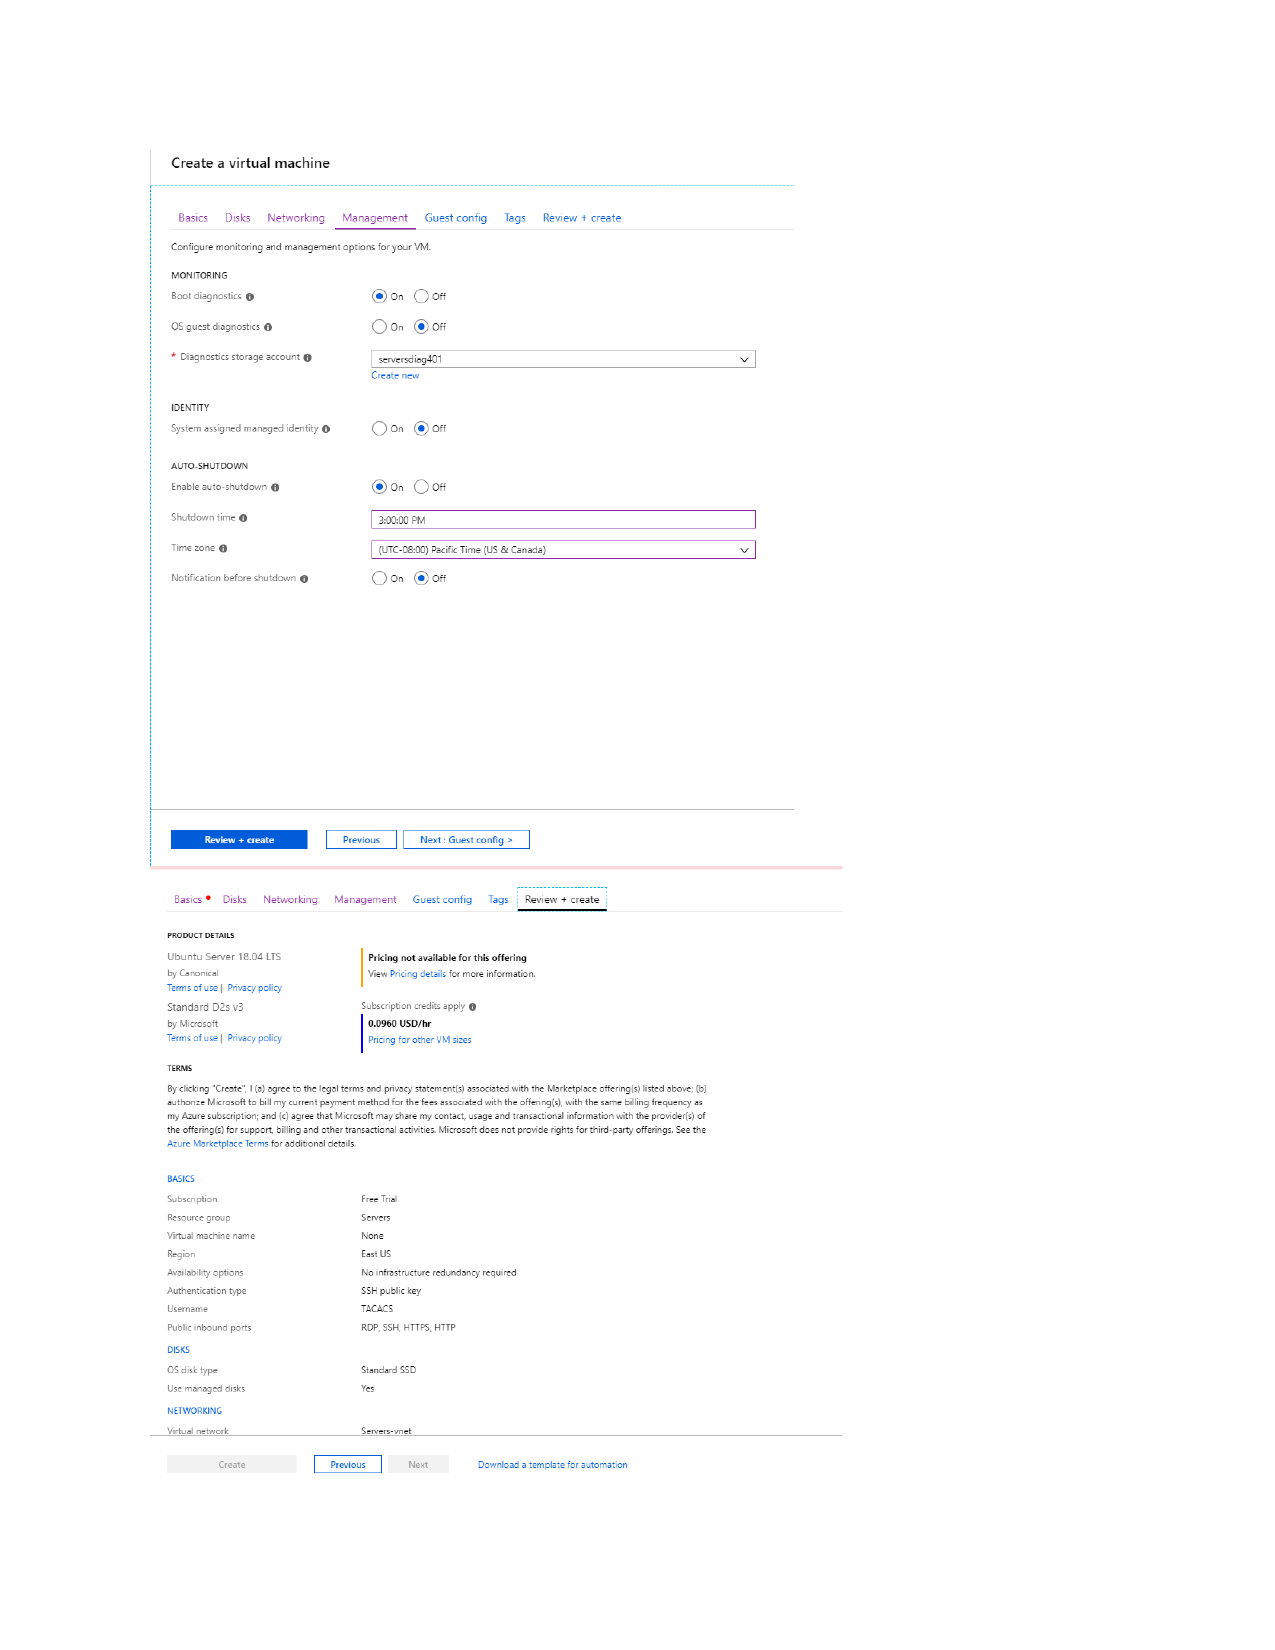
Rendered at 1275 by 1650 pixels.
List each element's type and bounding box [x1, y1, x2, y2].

picture [150, 150, 843, 1495]
